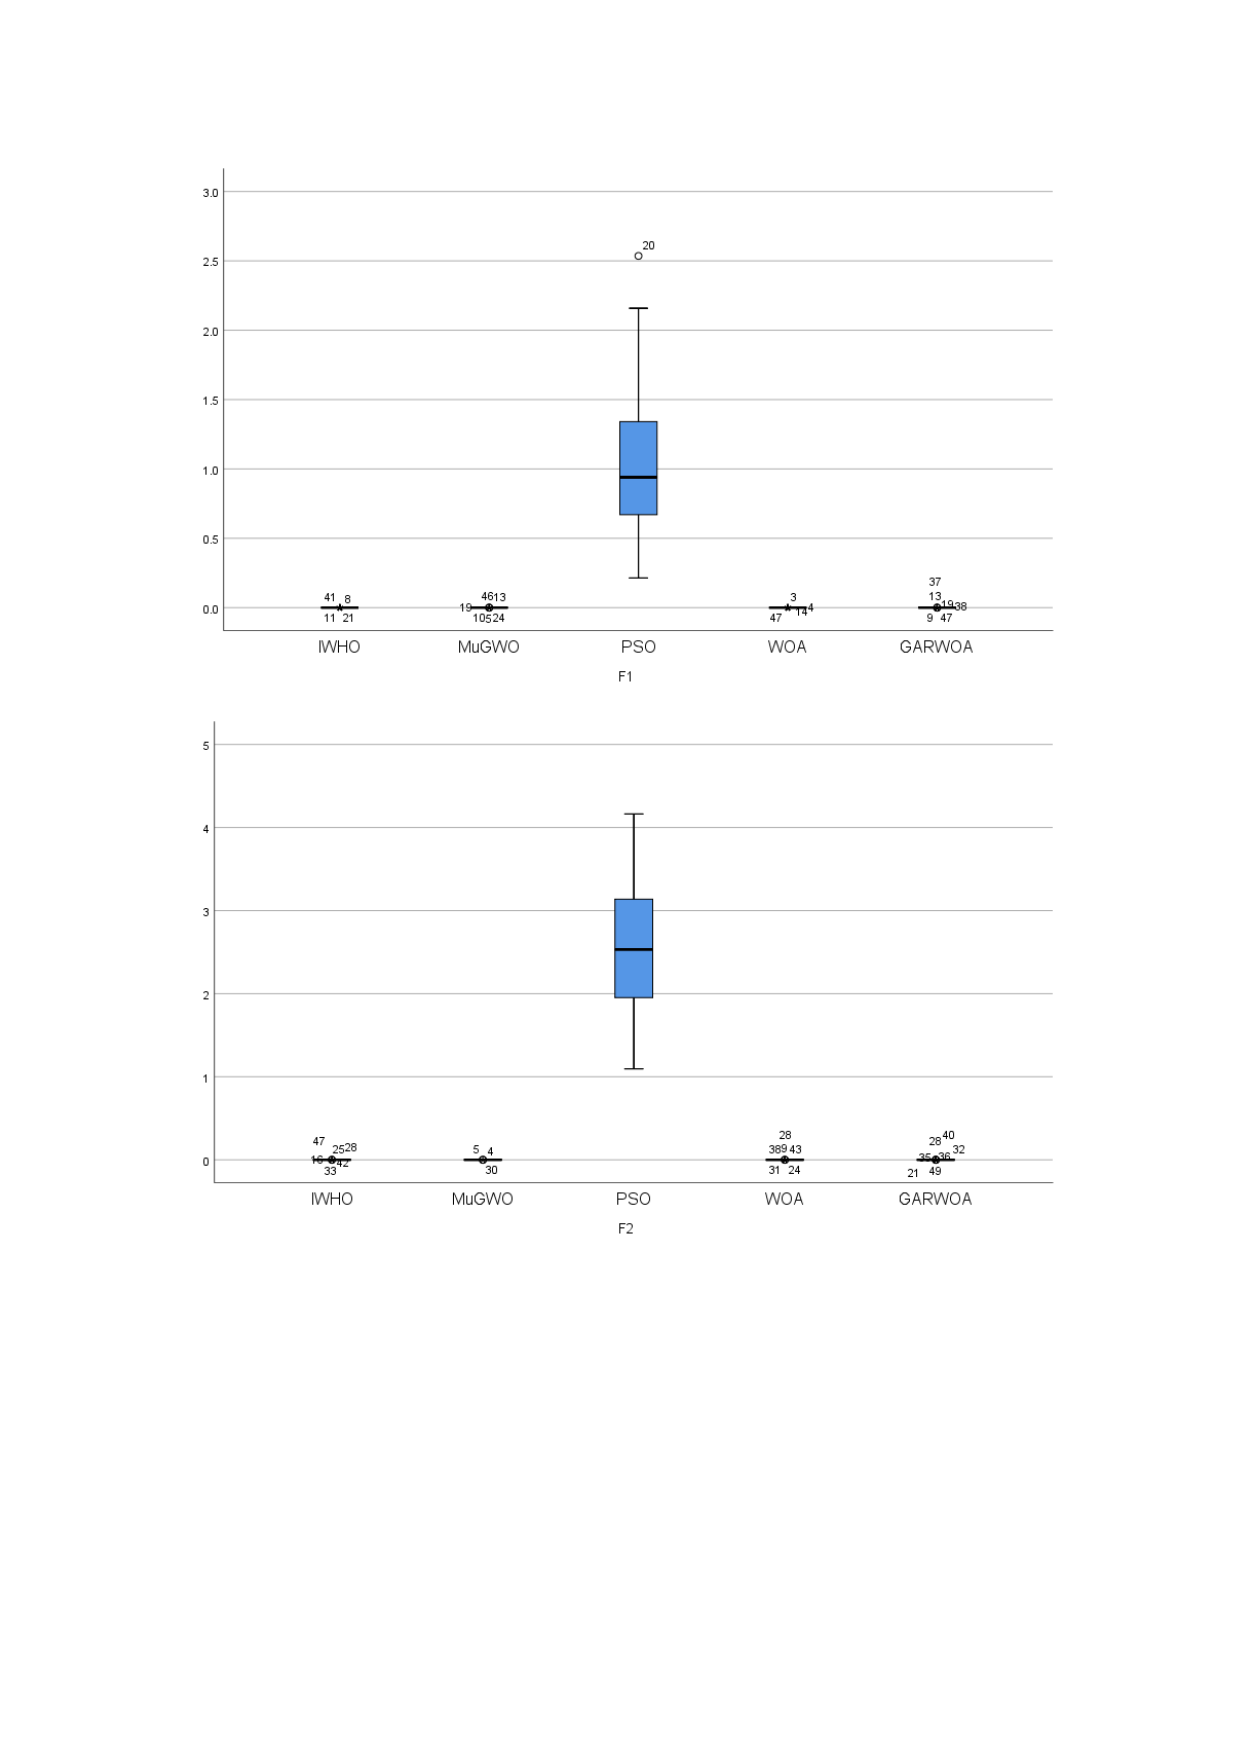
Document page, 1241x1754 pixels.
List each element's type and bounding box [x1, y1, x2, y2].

picture [187, 714, 1064, 1252]
picture [187, 162, 1064, 700]
